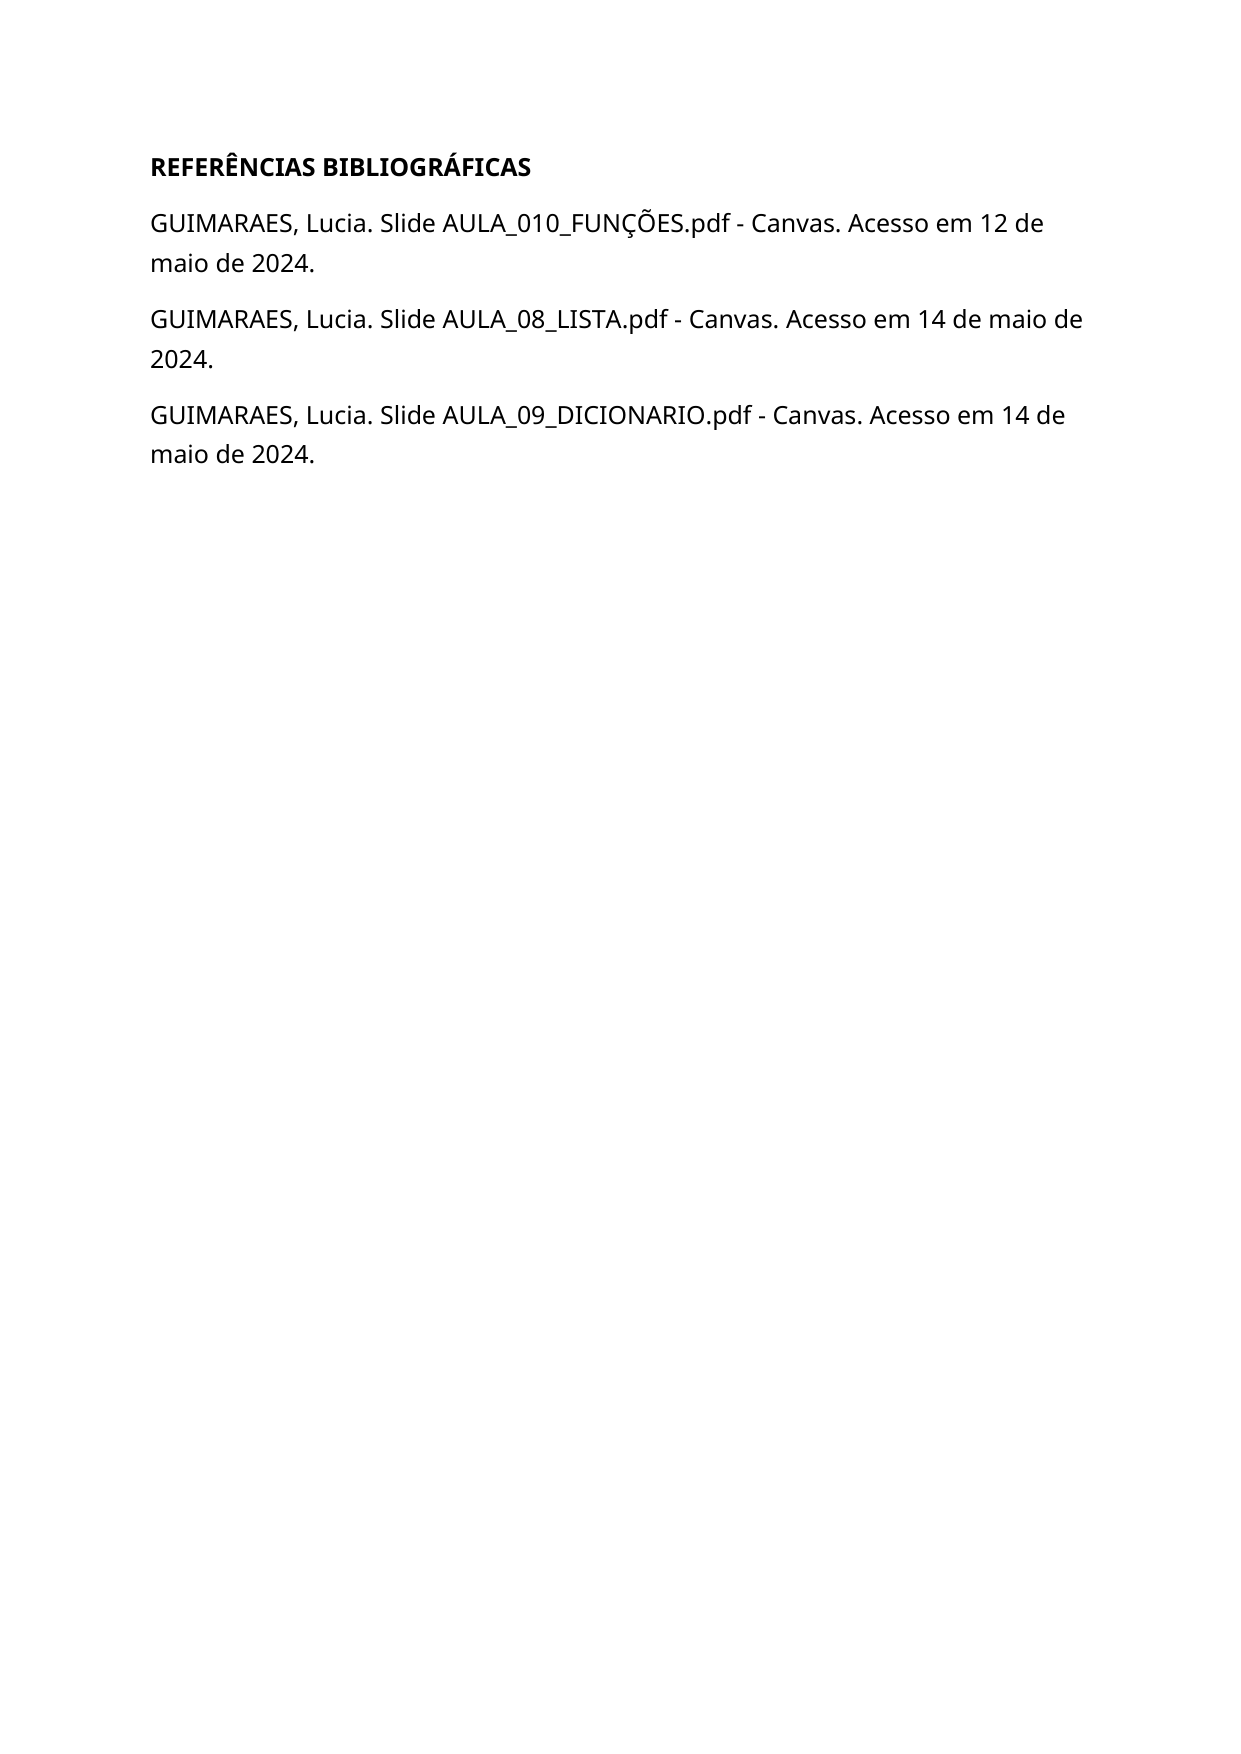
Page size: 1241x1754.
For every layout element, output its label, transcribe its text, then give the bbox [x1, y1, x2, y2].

text GUIMARAES, Lucia. Slide AULA_08_LISTA.pdf - Canvas. Acesso em 14 de maio de 2024. [150, 302, 1090, 375]
text REFERÊNCIAS BIBLIOGRÁFICAS [150, 150, 1090, 184]
text GUIMARAES, Lucia. Slide AULA_09_DICIONARIO.pdf - Canvas. Acesso em 14 de maio de 2024. [150, 397, 1090, 471]
text GUIMARAES, Lucia. Slide AULA_010_FUNÇÕES.pdf - Canvas. Acesso em 12 de maio de 2024. [150, 206, 1090, 280]
